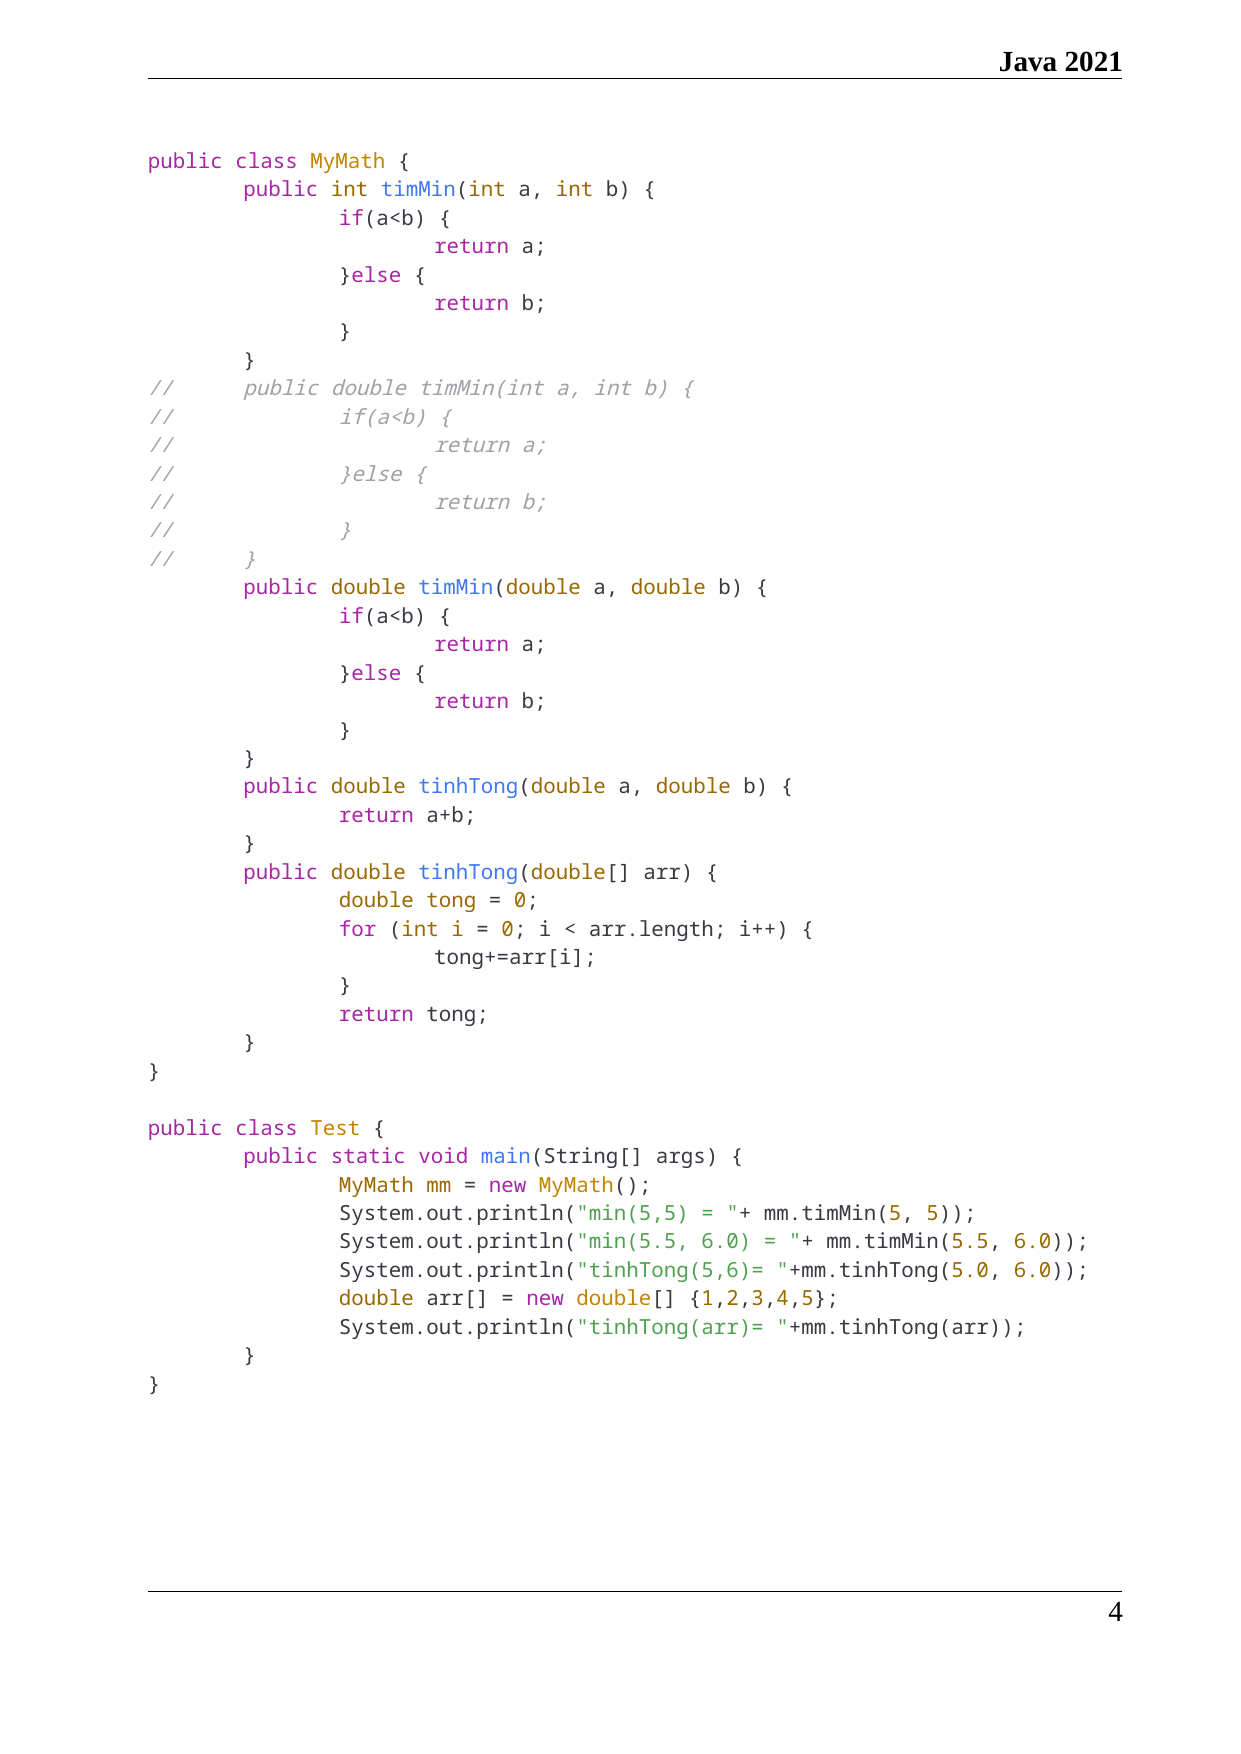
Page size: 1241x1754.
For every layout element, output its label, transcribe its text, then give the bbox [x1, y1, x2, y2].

text public class MyMath { [148, 146, 1122, 174]
text // } [148, 544, 1122, 572]
text public class Test { [148, 1113, 1122, 1141]
text } [148, 828, 1122, 857]
text if(a<b) { [148, 601, 1122, 629]
text } [148, 317, 1122, 345]
text public int timMin(int a, int b) { [148, 174, 1122, 203]
text for (int i = 0; i < arr.length; i++) { [148, 914, 1122, 942]
text }else { [148, 658, 1122, 686]
text } [148, 743, 1122, 772]
text } [148, 1027, 1122, 1056]
text } [148, 715, 1122, 743]
text // }else { [148, 459, 1122, 487]
text double tong = 0; [148, 885, 1122, 914]
text // return b; [148, 487, 1122, 516]
text public double timMin(double a, double b) { [148, 572, 1122, 601]
text double arr[] = new double[] {1,2,3,4,5}; [148, 1283, 1122, 1312]
text public double tinhTong(double[] arr) { [148, 857, 1122, 885]
text System.out.println("min(5.5, 6.0) = "+ mm.timMin(5.5, 6.0)); [148, 1227, 1122, 1255]
text System.out.println("tinhTong(arr)= "+mm.tinhTong(arr)); [148, 1312, 1122, 1340]
text } [148, 971, 1122, 999]
text System.out.println("min(5,5) = "+ mm.timMin(5, 5)); [148, 1198, 1122, 1227]
text public static void main(String[] args) { [148, 1141, 1122, 1170]
text return b; [148, 686, 1122, 715]
text // if(a<b) { [148, 402, 1122, 430]
text tong+=arr[i]; [148, 942, 1122, 971]
text return a; [148, 629, 1122, 658]
text MyMath mm = new MyMath(); [148, 1170, 1122, 1198]
text if(a<b) { [148, 203, 1122, 231]
text return tong; [148, 999, 1122, 1027]
text System.out.println("tinhTong(5,6)= "+mm.tinhTong(5.0, 6.0)); [148, 1255, 1122, 1283]
text } [148, 1340, 1122, 1369]
text public double tinhTong(double a, double b) { [148, 772, 1122, 800]
text // public double timMin(int a, int b) { [148, 373, 1122, 402]
text } [148, 1056, 1122, 1084]
text // return a; [148, 430, 1122, 459]
text } [148, 345, 1122, 373]
text return a+b; [148, 800, 1122, 828]
text }else { [148, 260, 1122, 288]
text return a; [148, 231, 1122, 260]
text // } [148, 516, 1122, 544]
text return b; [148, 288, 1122, 317]
text } [148, 1369, 1122, 1397]
